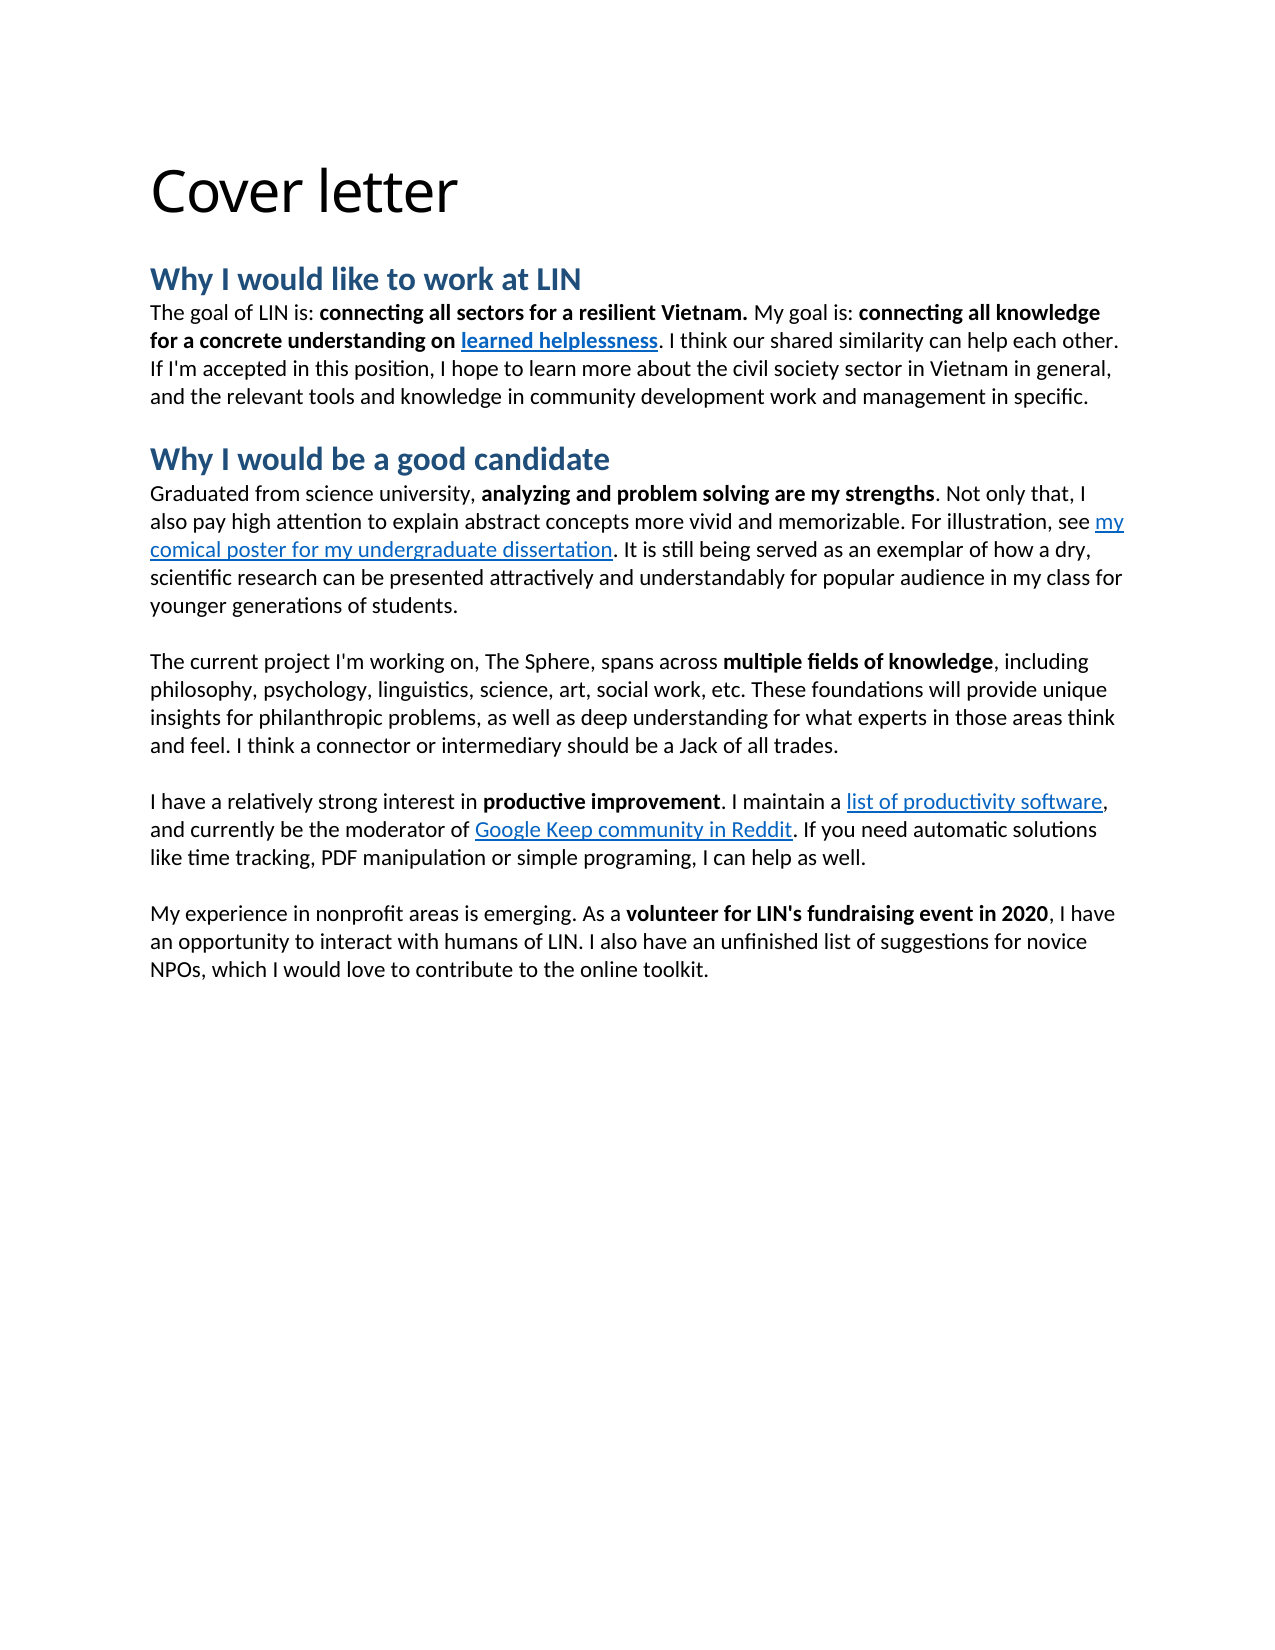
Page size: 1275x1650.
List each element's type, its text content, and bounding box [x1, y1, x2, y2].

title Cover letter [150, 150, 1125, 229]
text The goal of LIN is: connecting all sectors for a resilient Vietnam. My goal is: connecting all knowledge for a concrete understanding on learned helplessness. I think our shared similarity can help each other. If I'm accepted in this position, I hope to learn more about the civil society sector in Vietnam in general, and the relevant tools and knowledge in community development work and management in specific. [150, 298, 1125, 410]
subtitle Why I would like to work at LIN [150, 257, 1125, 298]
text My experience in nonprofit areas is emerging. As a volunteer for LIN's fundraising event in 2020, I have an opportunity to interact with humans of LIN. I also have an unfinished list of suggestions for novice NPOs, which I would love to contribute to the online toolkit. [150, 899, 1125, 983]
text The current project I'm working on, The Sphere, spans across multiple fields of knowledge, including philosophy, psychology, linguistics, science, art, social work, etc. These foundations will provide unique insights for philanthropic problems, as well as deep understanding for what experts in those areas think and feel. I think a connector or intermediary should be a Jack of all trades. [150, 647, 1125, 759]
text I have a relatively strong interest in productive improvement. I maintain a list of productivity software, and currently be the moderator of Google Keep community in Reddit. If you need automatic solutions like time tracking, PDF manipulation or simple programing, I can help as well. [150, 787, 1125, 871]
subtitle Why I would be a good candidate [150, 438, 1125, 479]
text Graduated from science university, analyzing and problem solving are my strengths. Not only that, I also pay high attention to explain abstract concepts more vivid and memorizable. For illustration, see my comical poster for my undergraduate dissertation. It is still being served as an exemplar of how a dry, scientific research can be presented attractively and understandably for popular audience in my class for younger generations of students. [150, 479, 1125, 619]
